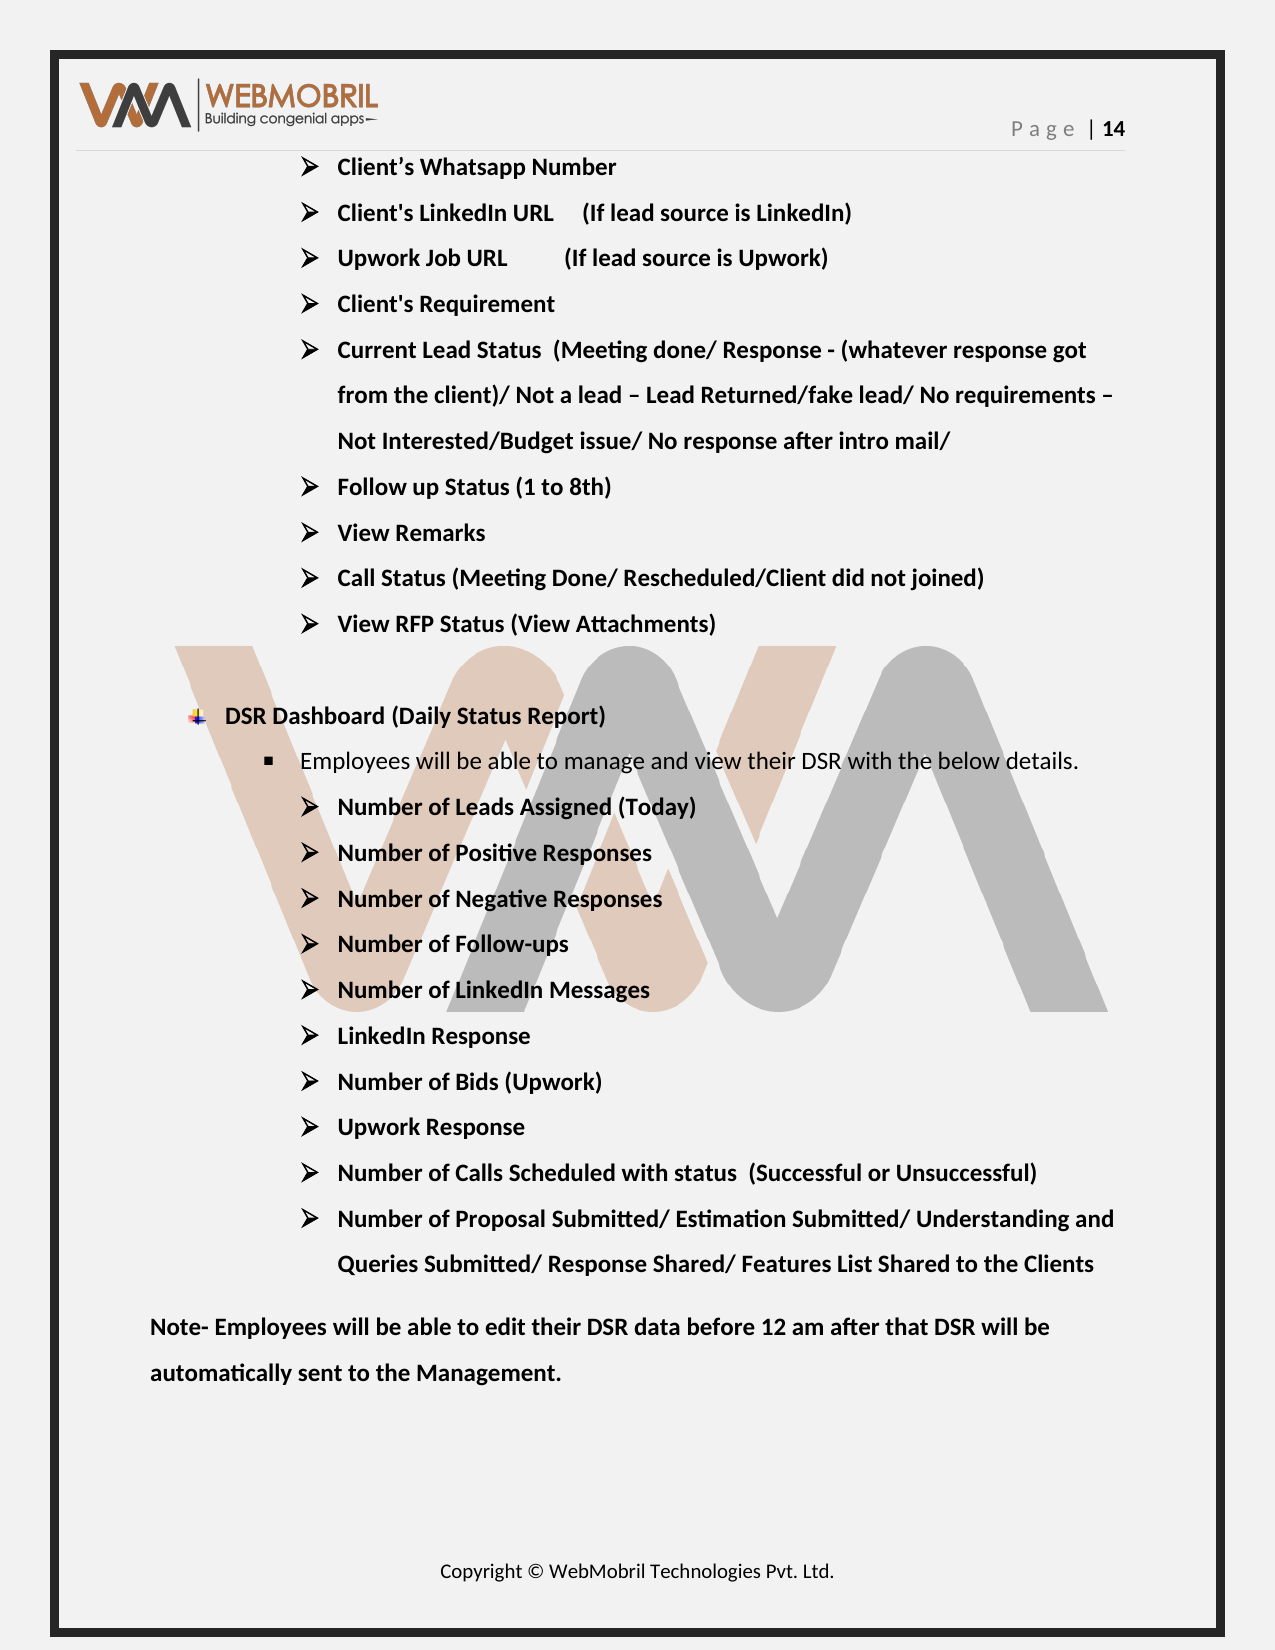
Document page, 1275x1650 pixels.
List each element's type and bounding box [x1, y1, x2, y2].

picture [150, 621, 1126, 1030]
picture [76, 75, 381, 136]
picture [485, 621, 490, 630]
